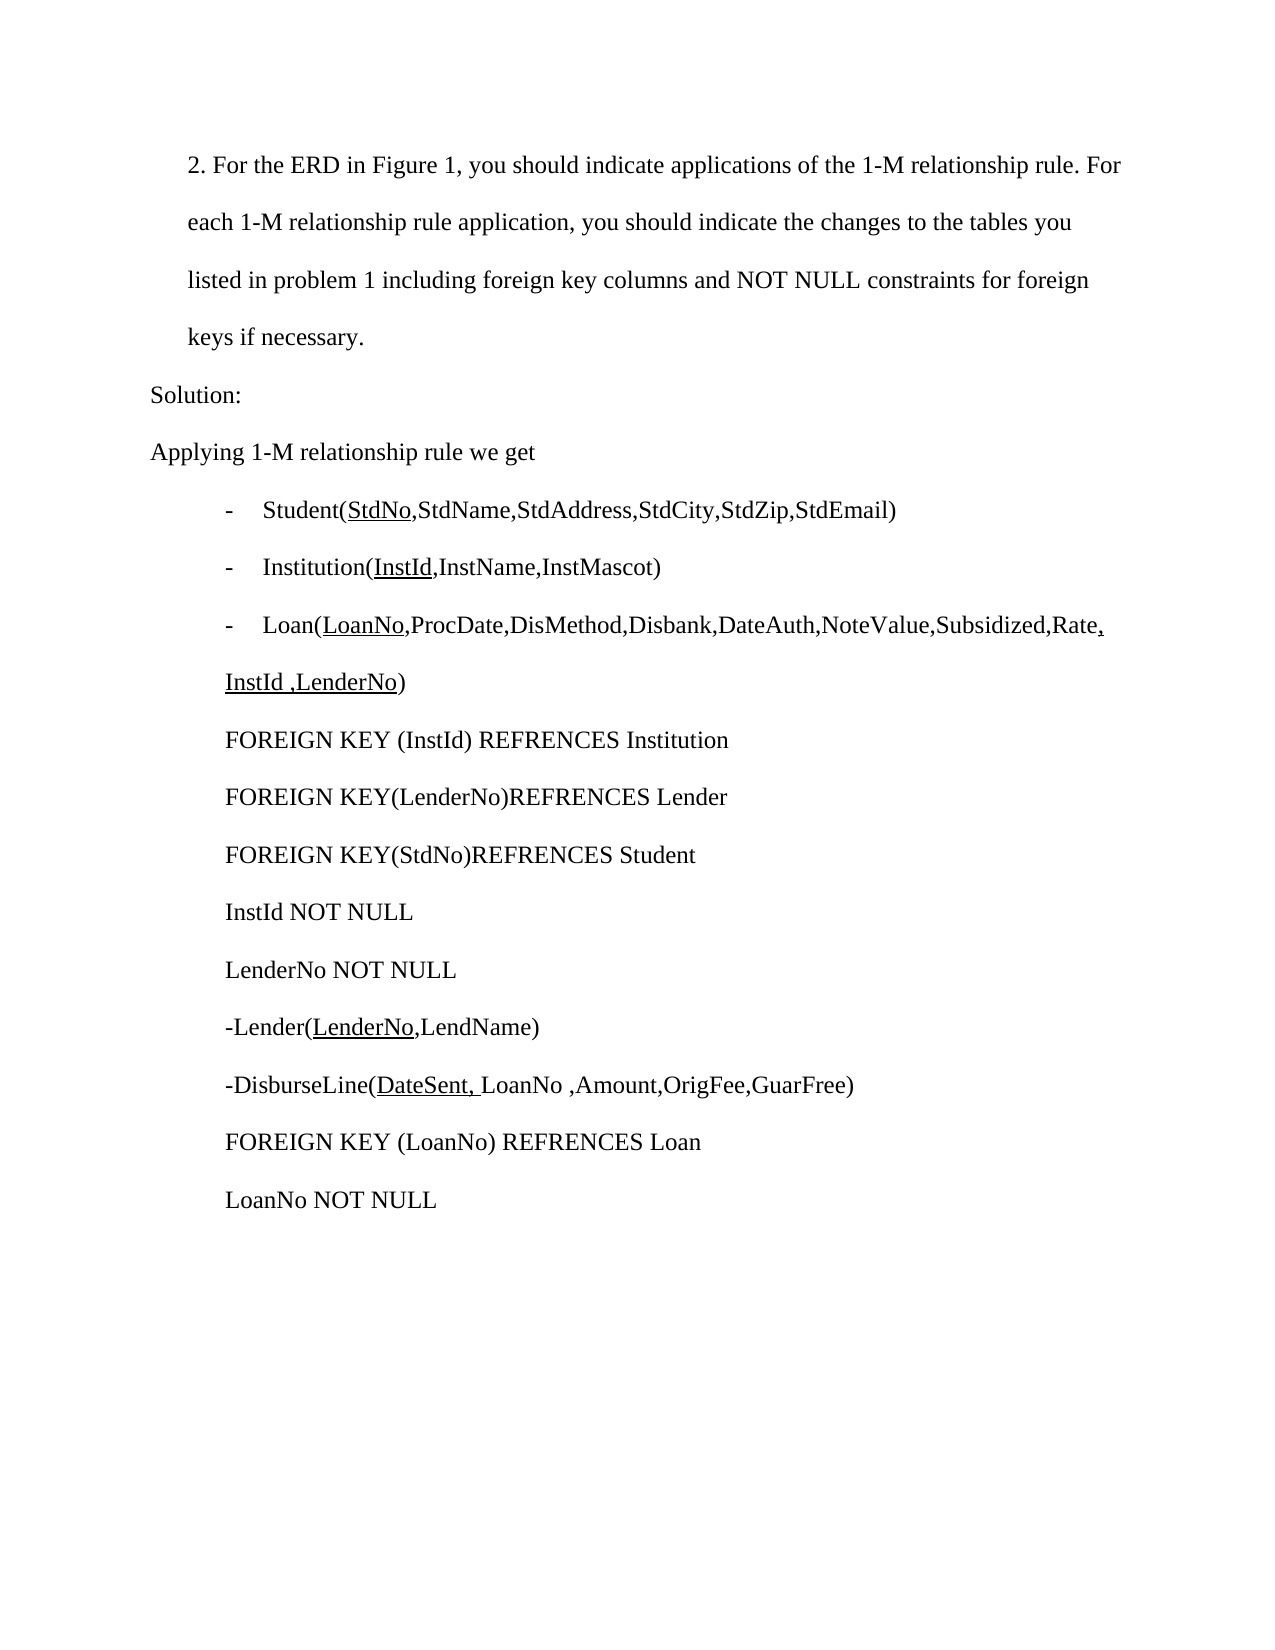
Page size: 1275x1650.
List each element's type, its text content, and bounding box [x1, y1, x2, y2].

text -Lender(LenderNo,LendName) [150, 1012, 1125, 1041]
text InstId NOT NULL [225, 897, 1125, 926]
text 2. For the ERD in Figure 1, you should indicate applications of the 1-M relationship rule. For each 1-M relationship rule application, you should indicate the changes to the tables you listed in problem 1 including foreign key columns and NOT NULL constraints for foreign keys if necessary. [187, 150, 1125, 351]
text FOREIGN KEY (LoanNo) REFRENCES Loan [225, 1127, 1125, 1156]
text -DisburseLine(DateSent, LoanNo ,Amount,OrigFee,GuarFree) [150, 1070, 1125, 1099]
text LenderNo NOT NULL [225, 955, 1125, 984]
text LoanNo NOT NULL [225, 1185, 1125, 1214]
list Institution(InstId,InstName,InstMascot) [225, 552, 1125, 581]
text FOREIGN KEY(LenderNo)REFRENCES Lender [225, 782, 1125, 811]
text FOREIGN KEY(StdNo)REFRENCES Student [225, 840, 1125, 869]
list Loan(LoanNo,ProcDate,DisMethod,Disbank,DateAuth,NoteValue,Subsidized,Rate, [225, 610, 1125, 639]
text InstId ,LenderNo) [225, 667, 1125, 696]
text FOREIGN KEY (InstId) REFRENCES Institution [225, 725, 1125, 754]
text Applying 1-M relationship rule we get [150, 437, 1125, 466]
list Student(StdNo,StdName,StdAddress,StdCity,StdZip,StdEmail) [225, 495, 1125, 524]
text Solution: [150, 380, 1125, 409]
